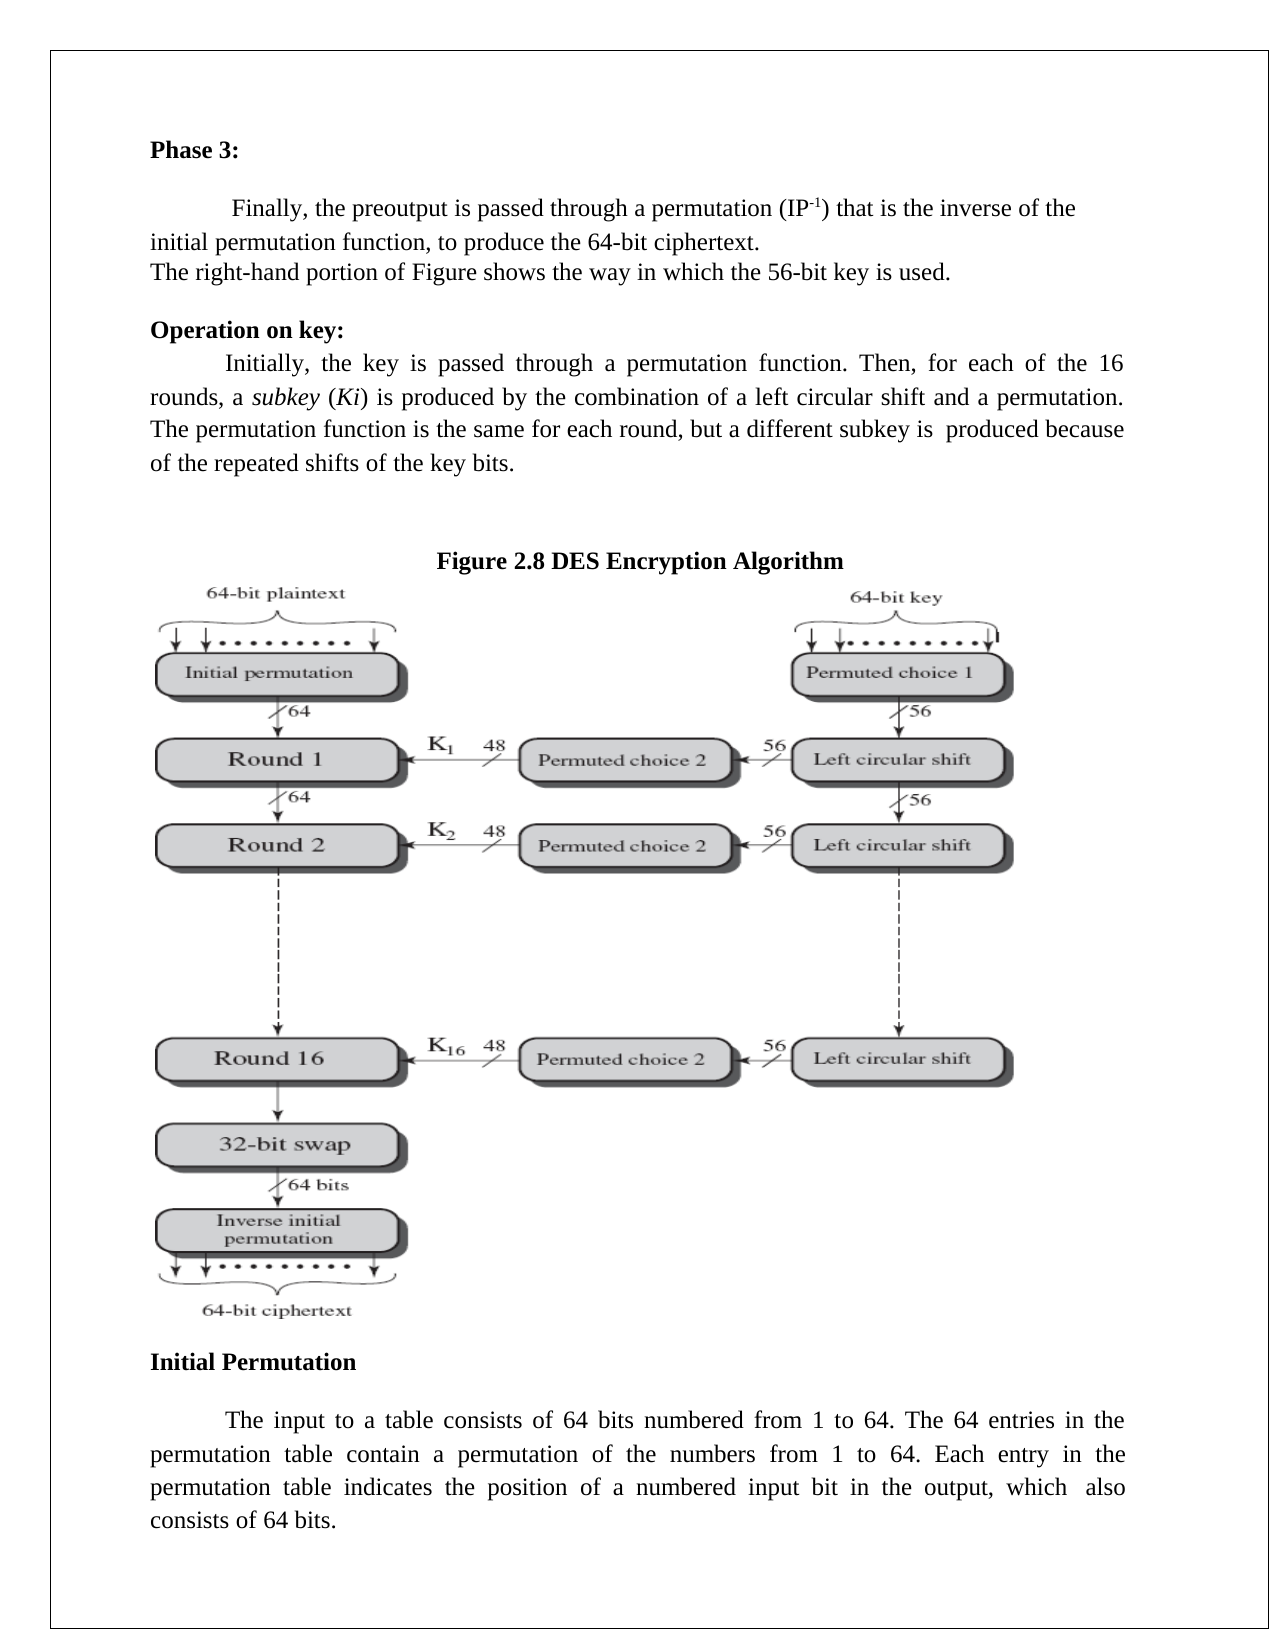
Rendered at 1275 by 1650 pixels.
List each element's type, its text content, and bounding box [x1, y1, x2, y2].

text The right-hand portion of Figure shows the way in which the 56-bit key is used. [150, 260, 1268, 286]
text Initially, the key is passed through a permutation function. Then, for each of the 16 rounds, a subkey (Ki) is produced by the combination of a left circular shift and a permutation. The permutation function is the same for each round, but a different subkey is produced because of the repeated shifts of the key bits. [150, 348, 1125, 476]
subtitle Phase 3: [150, 135, 1268, 164]
picture [155, 587, 1014, 1319]
text The input to a table consists of 64 bits numbered from 1 to 64. The 64 entries in the permutation table contain a permutation of the numbers from 1 to 64. Each entry in the permutation table indicates the position of a numbered input bit in the output, which also consists of 64 bits. [150, 1405, 1126, 1534]
text Finally, the preoutput is passed through a permutation (IP-1) that is the inverse of the initial permutation function, to produce the 64-bit ciphertext. [150, 193, 1128, 256]
subtitle Figure 2.8 DES Encryption Algorithm [436, 546, 1268, 575]
subtitle Operation on key: [150, 315, 1268, 344]
text Initial Permutation [150, 1347, 1268, 1376]
